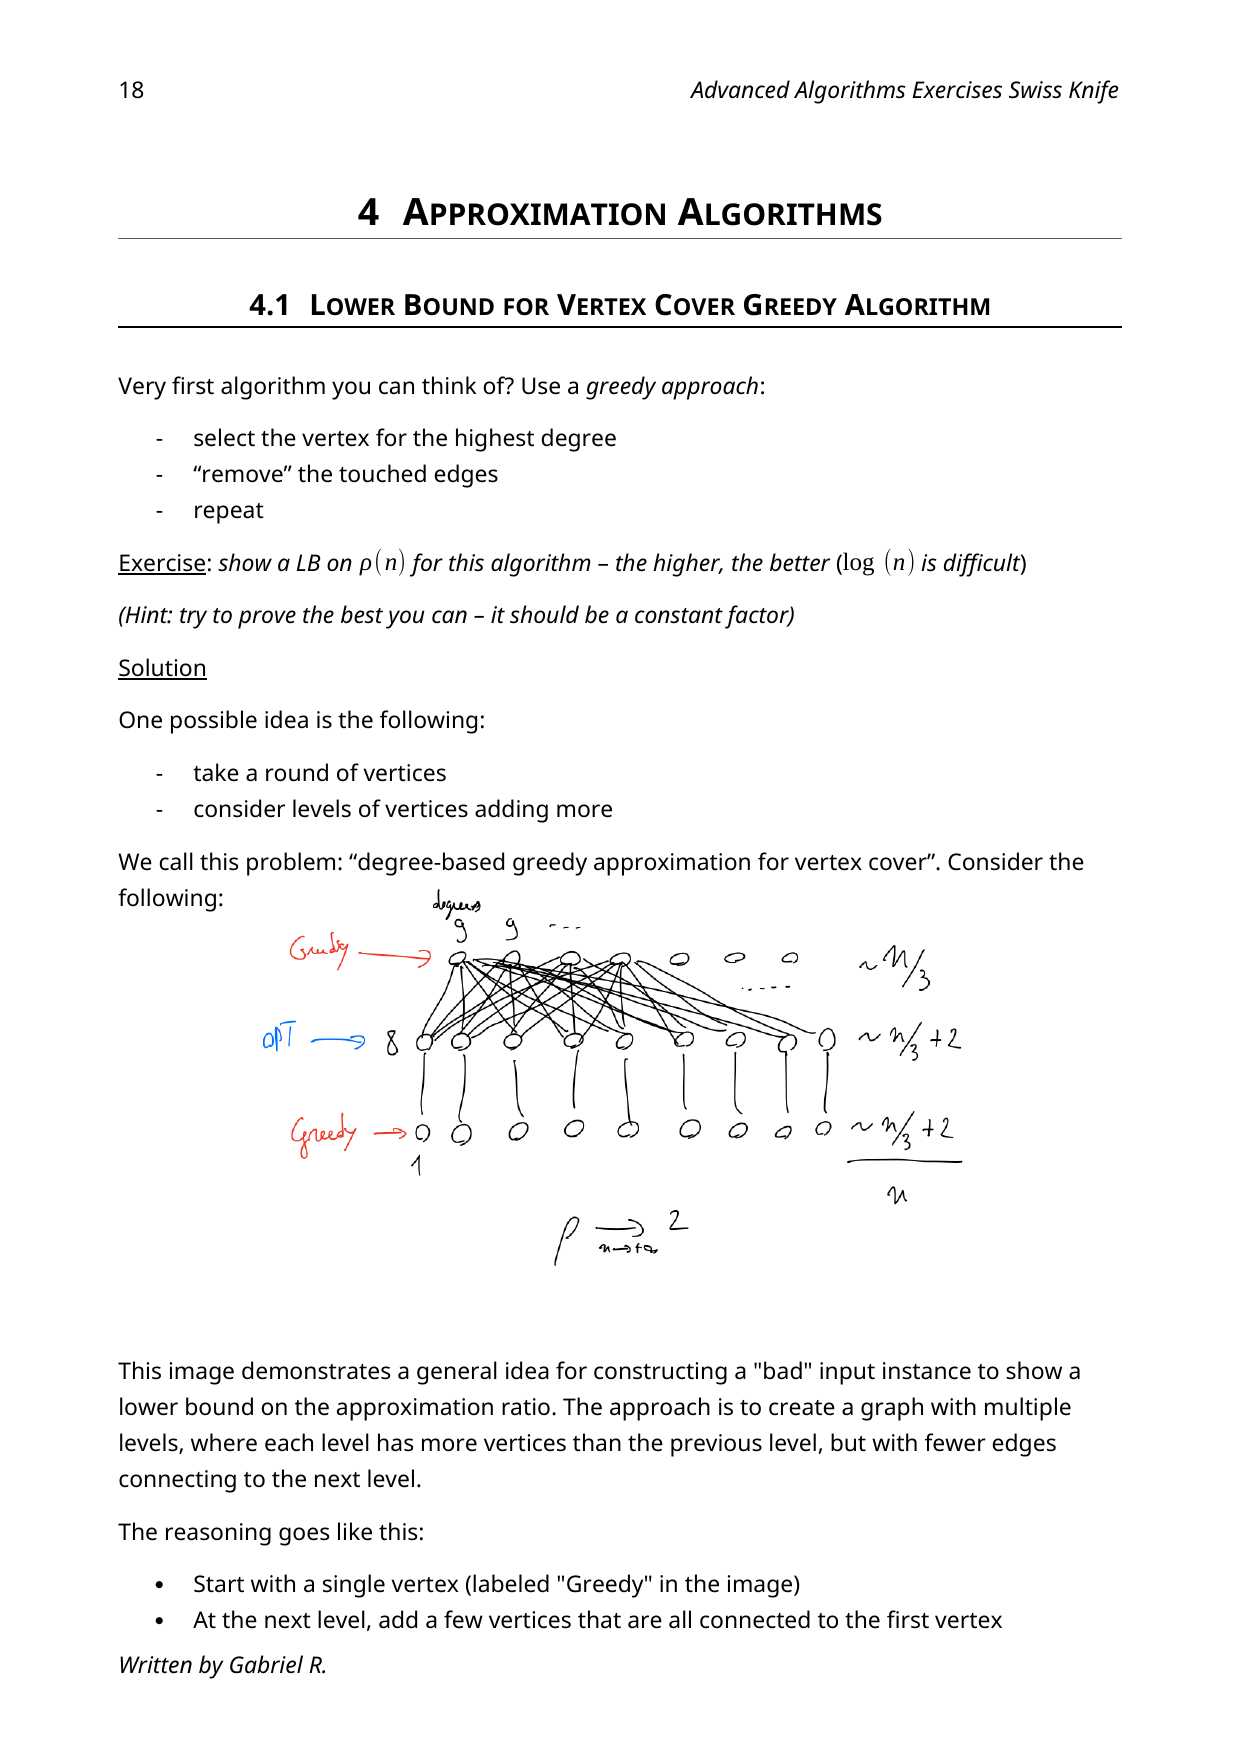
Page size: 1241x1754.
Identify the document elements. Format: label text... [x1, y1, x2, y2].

text Exercise: show a LB on for this algorithm – the higher, the better ( is difficult) [118, 547, 1122, 578]
text (Hint: try to prove the best you can – it should be a constant factor) [118, 599, 1122, 631]
list take a round of vertices [156, 757, 1122, 788]
subtitle Lower Bound for Vertex Cover Greedy Algorithm [118, 284, 1122, 326]
list consider levels of vertices adding more [156, 793, 1122, 824]
list repeat [156, 494, 1122, 525]
text The reasoning goes like this: [118, 1515, 1122, 1547]
text Very first algorithm you can think of? Use a greedy approach: [118, 369, 1122, 401]
text We call this problem: “degree-based greedy approximation for vertex cover”. Consider the following: [118, 846, 1122, 913]
list At the next level, add a few vertices that are all connected to the first vertex [156, 1604, 1122, 1635]
list select the vertex for the highest degree [156, 422, 1122, 453]
text One possible idea is the following: [118, 704, 1122, 736]
text Solution [118, 652, 1122, 683]
text This image demonstrates a general idea for constructing a "bad" input instance to show a lower bound on the approximation ratio. The approach is to create a graph with multiple levels, where each level has more vertices than the previous level, but with fewer edges connecting to the next level. [118, 1355, 1122, 1494]
list “remove” the touched edges [156, 458, 1122, 489]
list Start with a single vertex (labeled "Greedy" in the image) [156, 1568, 1122, 1599]
subtitle Approximation Algorithms [118, 185, 1122, 238]
picture [263, 887, 971, 1268]
